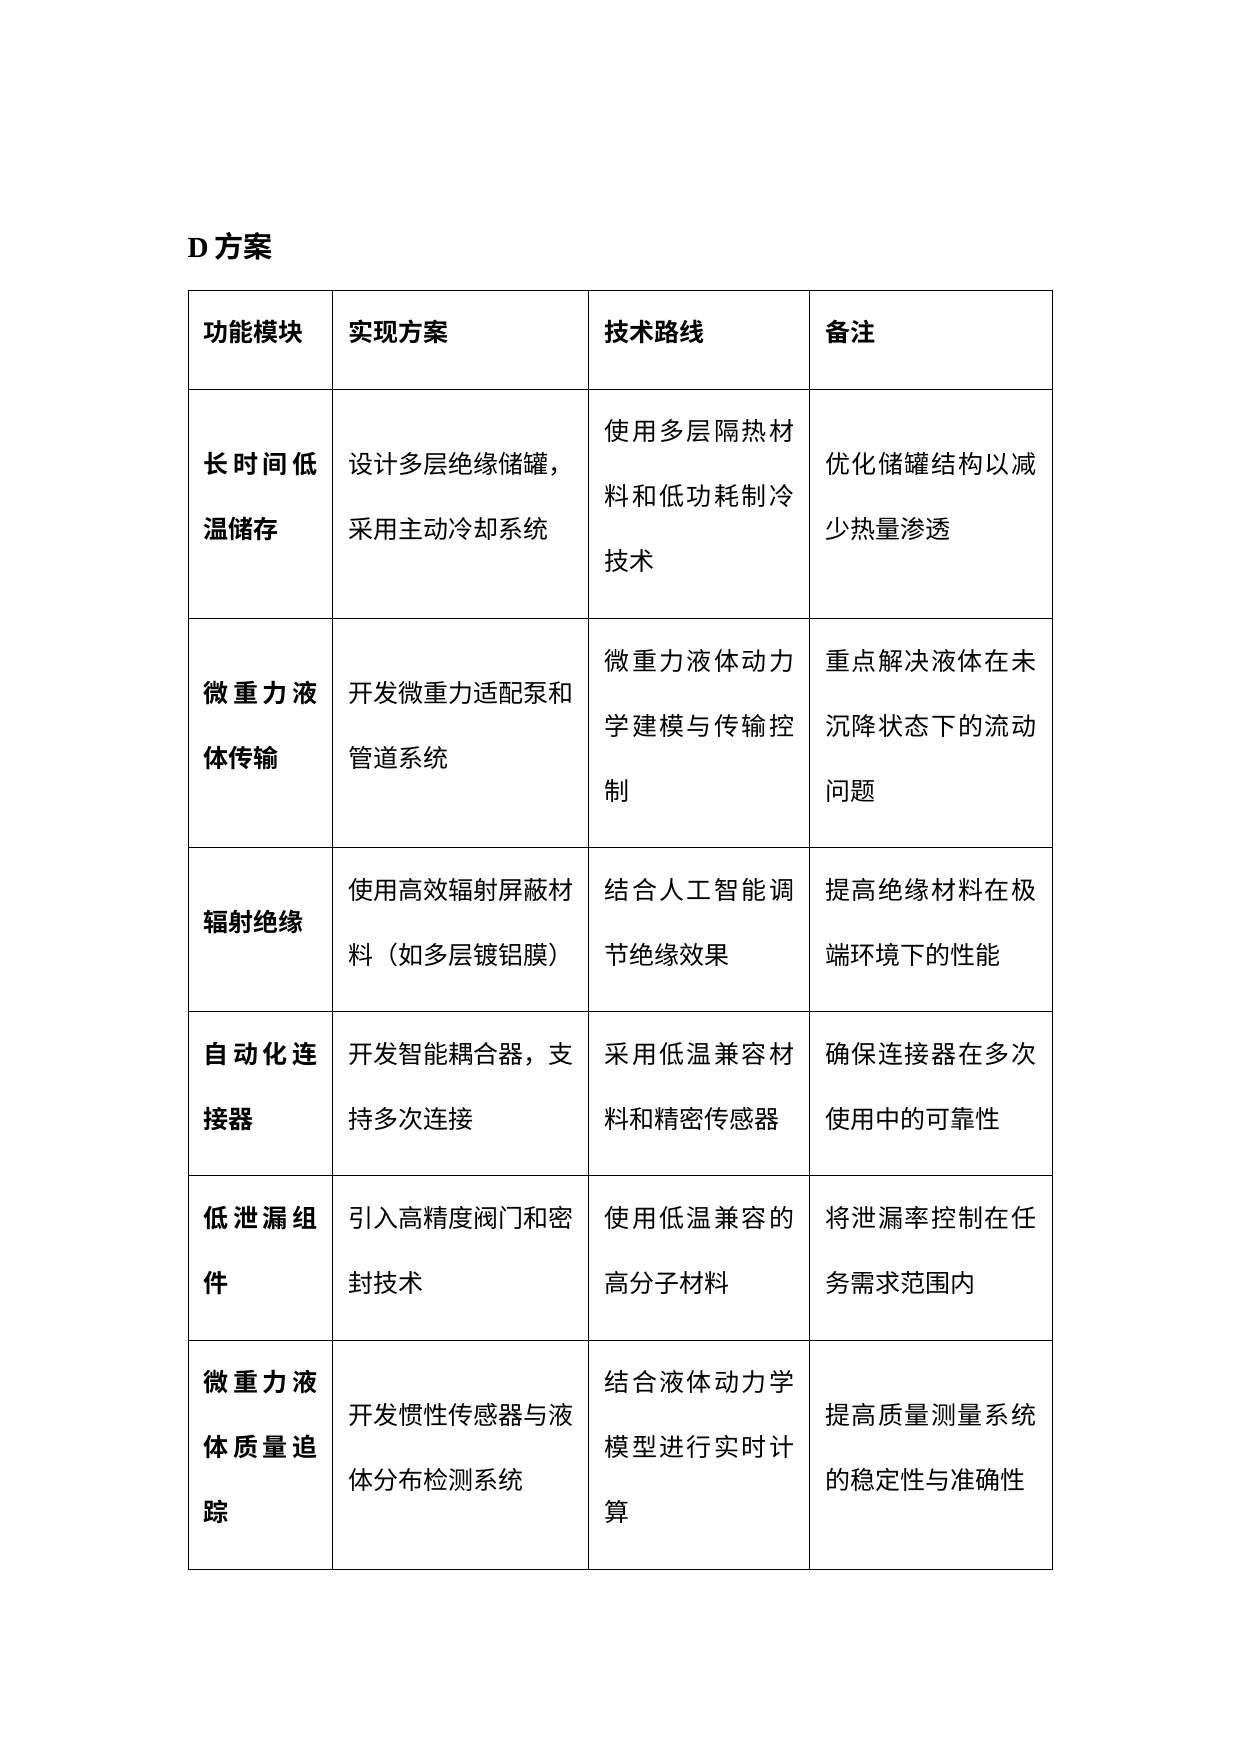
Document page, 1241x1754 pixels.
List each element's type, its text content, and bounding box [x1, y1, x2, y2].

table_cell 提高质量测量系统的稳定性与准确性 [810, 1341, 1052, 1569]
table_header 实现方案 [333, 291, 588, 389]
table_cell 使用多层隔热材料和低功耗制冷技术 [589, 390, 809, 618]
table_cell 设计多层绝缘储罐，采用主动冷却系统 [333, 390, 588, 618]
table_cell 结合液体动力学模型进行实时计算 [589, 1341, 809, 1569]
table_cell 提高绝缘材料在极端环境下的性能 [810, 848, 1052, 1011]
table_cell 辐射绝缘 [189, 848, 332, 1011]
table_cell 结合人工智能调节绝缘效果 [589, 848, 809, 1011]
table_cell 使用低温兼容的高分子材料 [589, 1176, 809, 1339]
table_header 技术路线 [589, 291, 809, 389]
table_cell 微重力液体动力学建模与传输控制 [589, 619, 809, 847]
table_cell 开发智能耦合器，支持多次连接 [333, 1012, 588, 1175]
table_cell 确保连接器在多次使用中的可靠性 [810, 1012, 1052, 1175]
table_cell 引入高精度阀门和密封技术 [333, 1176, 588, 1339]
table_header 备注 [810, 291, 1052, 389]
table_cell 将泄漏率控制在任务需求范围内 [810, 1176, 1052, 1339]
table_cell 采用低温兼容材料和精密传感器 [589, 1012, 809, 1175]
text D方案 [187, 212, 1053, 277]
table_cell 开发微重力适配泵和管道系统 [333, 619, 588, 847]
table_cell 重点解决液体在未沉降状态下的流动问题 [810, 619, 1052, 847]
table_cell 微重力液体传输 [189, 619, 332, 847]
table_cell 使用高效辐射屏蔽材料（如多层镀铝膜） [333, 848, 588, 1011]
table_cell 低泄漏组件 [189, 1176, 332, 1339]
table_cell 长时间低温储存 [189, 390, 332, 618]
table_cell 开发惯性传感器与液体分布检测系统 [333, 1341, 588, 1569]
table_cell 自动化连接器 [189, 1012, 332, 1175]
table_cell 优化储罐结构以减少热量渗透 [810, 390, 1052, 618]
table_cell 微重力液体质量追踪 [189, 1341, 332, 1569]
table_header 功能模块 [189, 291, 332, 389]
